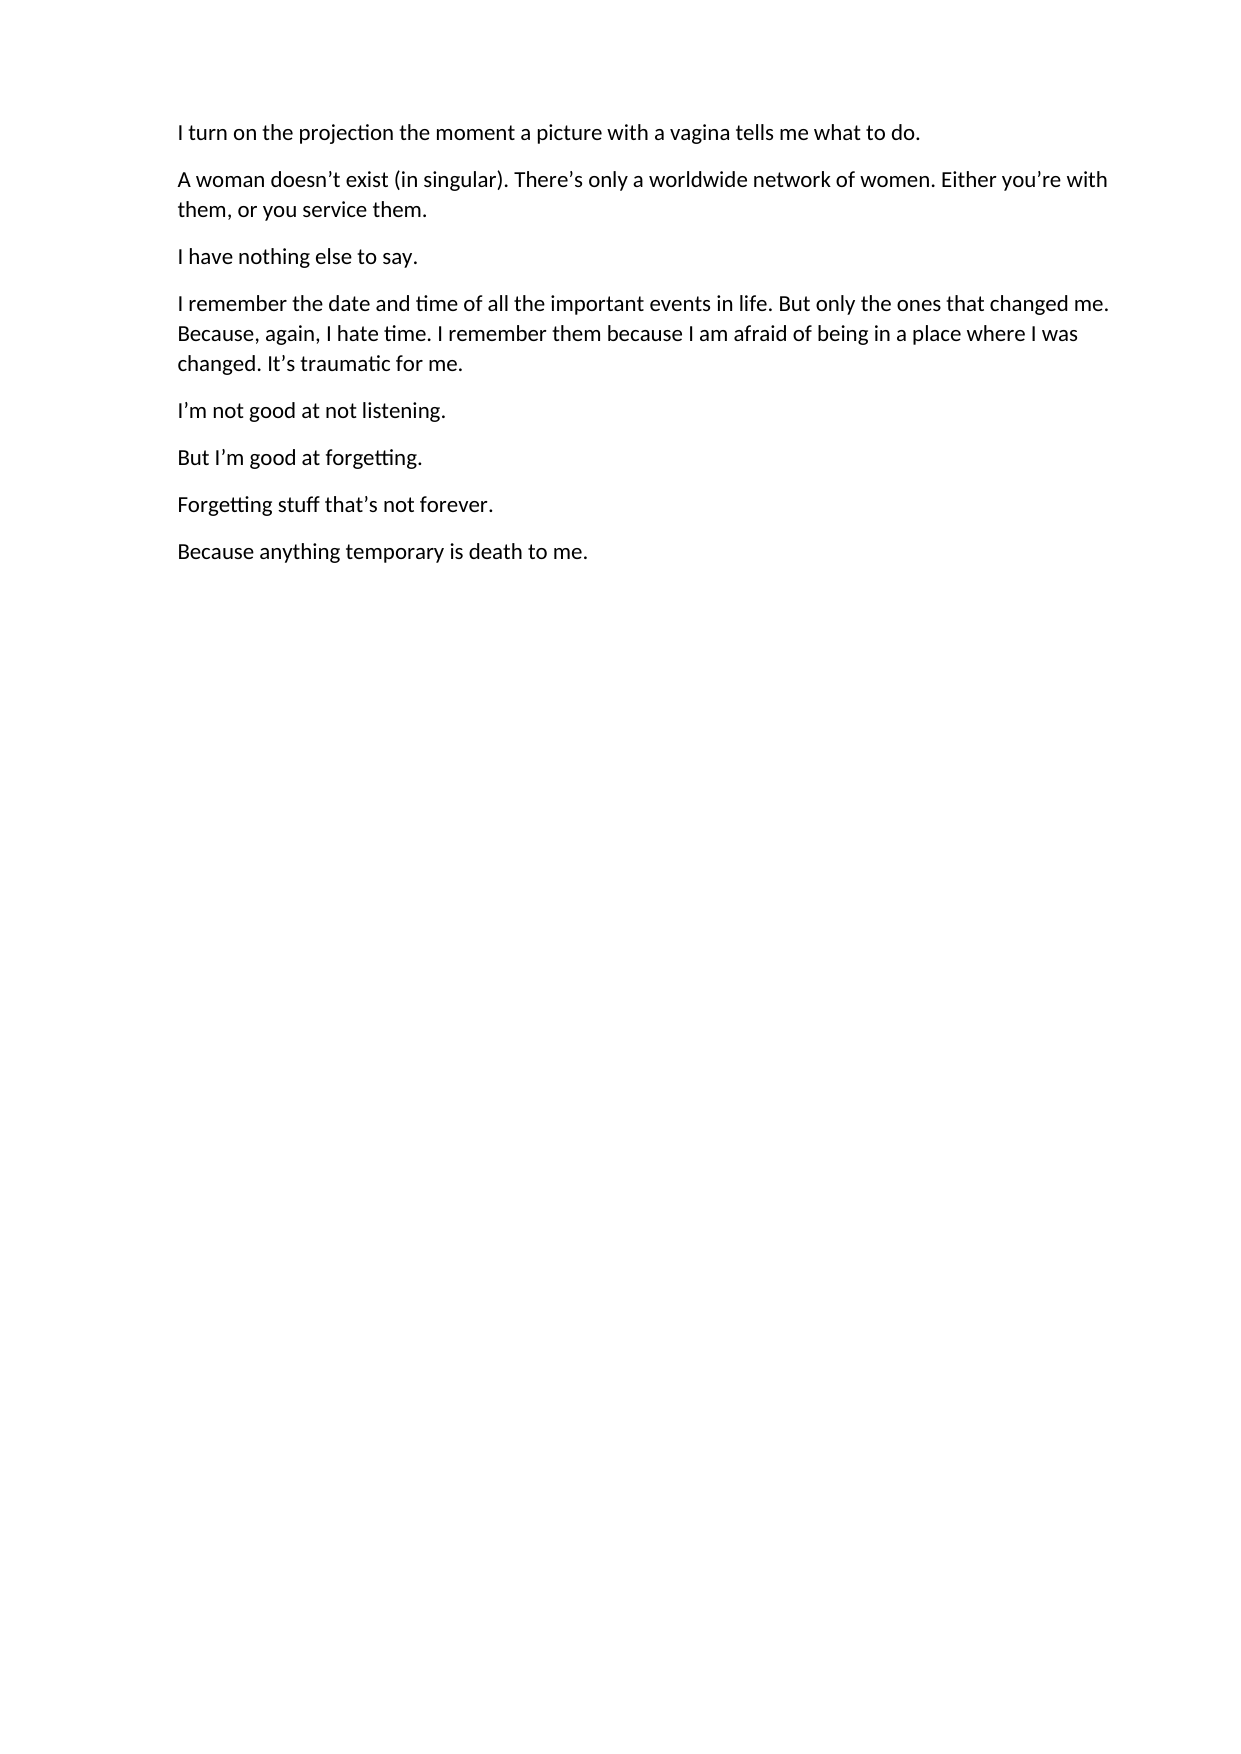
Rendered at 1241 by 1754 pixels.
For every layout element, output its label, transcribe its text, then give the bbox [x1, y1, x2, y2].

text I remember the date and time of all the important events in life. But only the ones that changed me. Because, again, I hate time. I remember them because I am afraid of being in a place where I was changed. It’s traumatic for me. [177, 289, 1152, 377]
text I’m not good at not listening. [177, 396, 1152, 424]
text A woman doesn’t exist (in singular). There’s only a worldwide network of women. Either you’re with them, or you service them. [177, 165, 1152, 223]
text But I’m good at forgetting. [177, 443, 1152, 471]
text Forgetting stuff that’s not forever. [177, 490, 1152, 518]
text Because anything temporary is death to me. [177, 537, 1152, 565]
text I have nothing else to say. [177, 242, 1152, 270]
text I turn on the projection the moment a picture with a vagina tells me what to do. [177, 118, 1152, 146]
